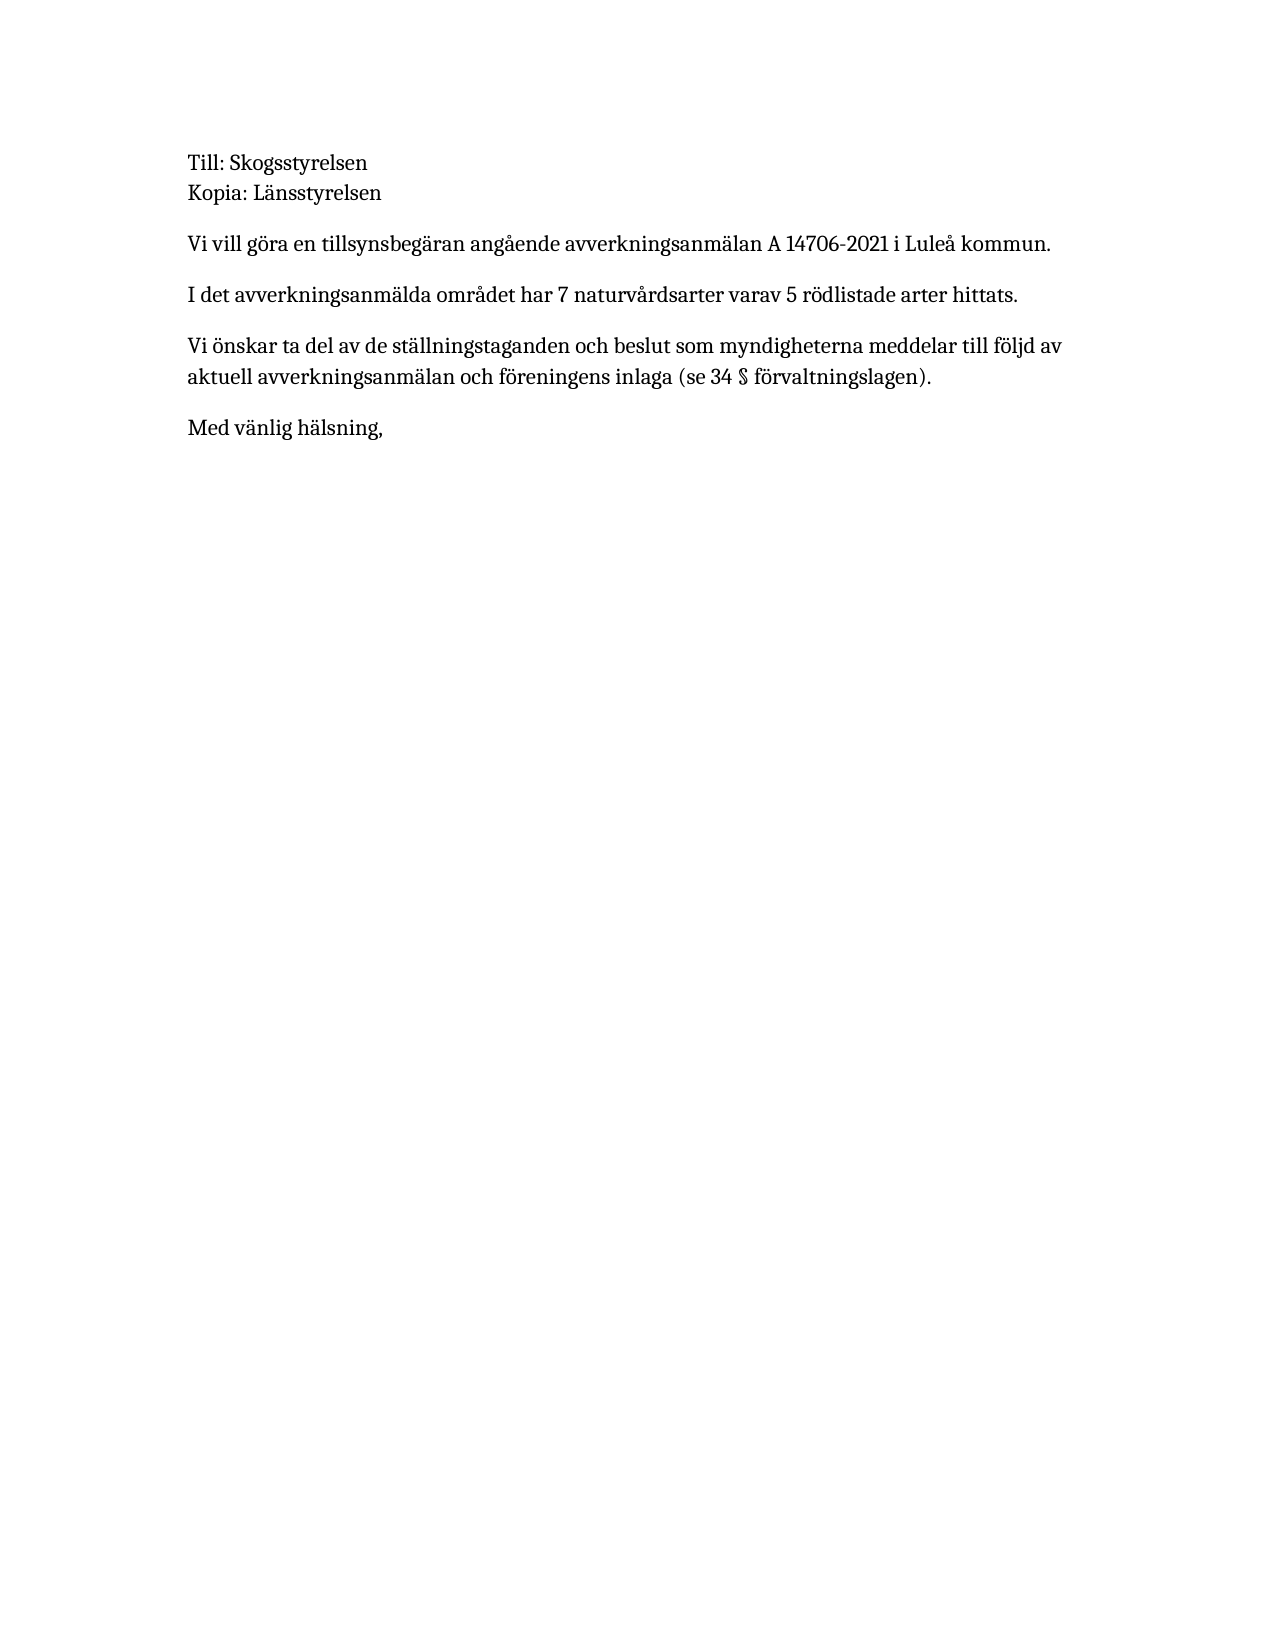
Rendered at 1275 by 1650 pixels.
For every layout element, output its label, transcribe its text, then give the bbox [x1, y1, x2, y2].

text I det avverkningsanmälda området har 7 naturvårdsarter varav 5 rödlistade arter hittats. [187, 282, 1087, 309]
text Med vänlig hälsning, [187, 414, 1087, 471]
text Vi önskar ta del av de ställningstaganden och beslut som myndigheterna meddelar till följd av aktuell avverkningsanmälan och föreningens inlaga (se 34 § förvaltningslagen). [187, 333, 1087, 390]
text Till: Skogsstyrelsen Kopia: Länsstyrelsen [187, 150, 1087, 207]
text Vi vill göra en tillsynsbegäran angående avverkningsanmälan A 14706-2021 i Luleå kommun. [187, 231, 1087, 258]
